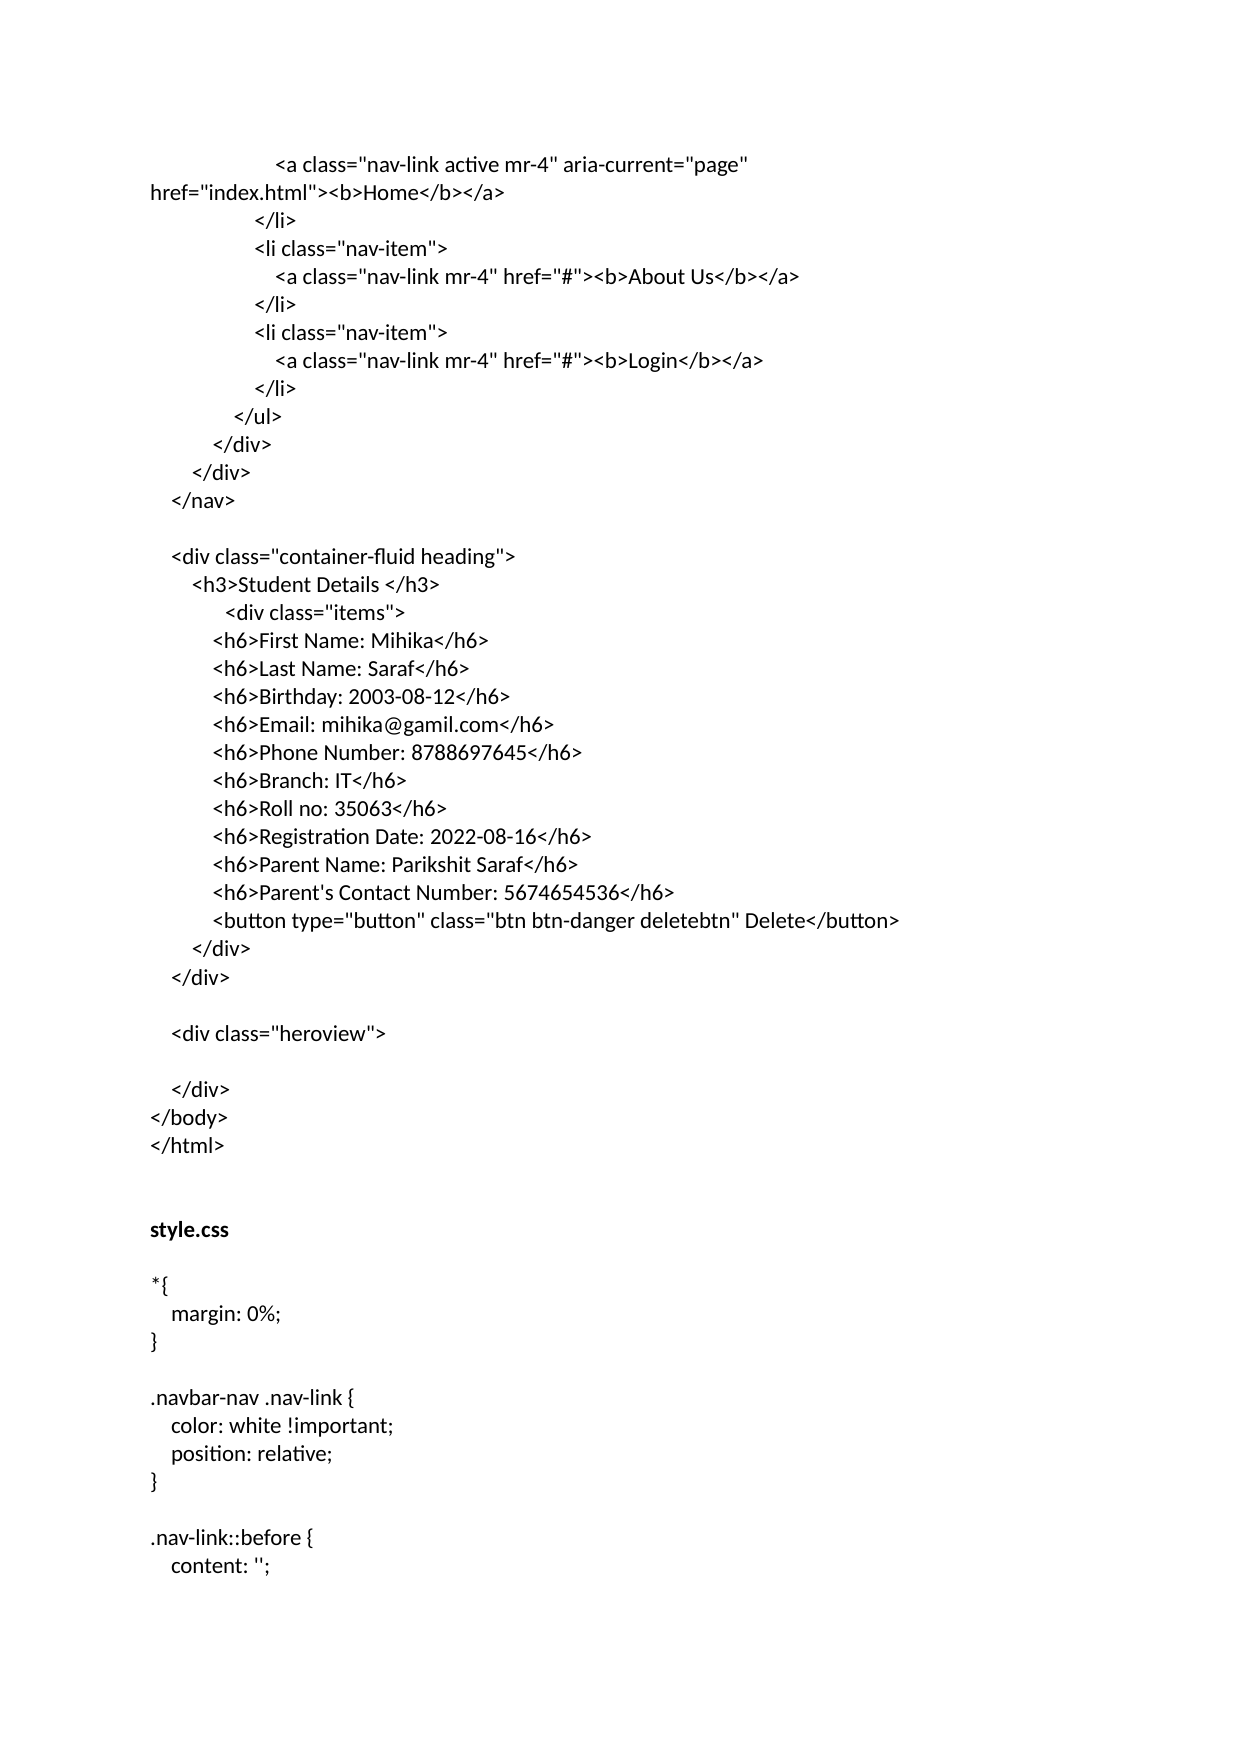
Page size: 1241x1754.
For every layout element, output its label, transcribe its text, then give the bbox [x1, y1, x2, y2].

text } [150, 1467, 1090, 1495]
text <div class="heroview"> [150, 1019, 1090, 1047]
text color: white !important; [150, 1411, 1090, 1439]
text } [150, 1327, 1090, 1355]
text <h6>Parent's Contact Number: 5674654536</h6> [150, 878, 1090, 907]
text <h6>Parent Name: Parikshit Saraf</h6> [150, 851, 1090, 878]
text </li> [150, 206, 1090, 234]
text <a class="nav-link mr-4" href="#"><b>Login</b></a> [150, 346, 1090, 374]
text .nav-link::before { [150, 1523, 1090, 1551]
text </ul> [150, 402, 1090, 430]
text <button type="button" class="btn btn-danger deletebtn" Delete</button> [150, 907, 1090, 934]
text <h6>Branch: IT</h6> [150, 766, 1090, 794]
text </nav> [150, 486, 1090, 514]
text <a class="nav-link mr-4" href="#"><b>About Us</b></a> [150, 262, 1090, 290]
text <li class="nav-item"> [150, 318, 1090, 346]
text </html> [150, 1131, 1090, 1159]
text <h3>Student Details </h3> [150, 570, 1090, 598]
text </div> [150, 458, 1090, 486]
text <h6>Email: mihika@gamil.com</h6> [150, 710, 1090, 738]
text </div> [150, 934, 1090, 963]
text <h6>Phone Number: 8788697645</h6> [150, 738, 1090, 766]
text <h6>Last Name: Saraf</h6> [150, 654, 1090, 682]
text margin: 0%; [150, 1299, 1090, 1327]
text <div class="container-fluid heading"> [150, 542, 1090, 570]
text </div> [150, 430, 1090, 458]
text <h6>Registration Date: 2022-08-16</h6> [150, 822, 1090, 851]
text content: ''; [150, 1551, 1090, 1579]
text </div> [150, 1075, 1090, 1103]
text <h6>First Name: Mihika</h6> [150, 626, 1090, 654]
text </div> [150, 963, 1090, 991]
text <li class="nav-item"> [150, 234, 1090, 262]
text </li> [150, 374, 1090, 402]
text position: relative; [150, 1439, 1090, 1467]
text <h6>Birthday: 2003-08-12</h6> [150, 682, 1090, 710]
text </li> [150, 290, 1090, 318]
text style.css [150, 1215, 1090, 1243]
text <a class="nav-link active mr-4" aria-current="page" href="index.html"><b>Home</b></a> [150, 150, 1090, 206]
text *{ [150, 1271, 1090, 1299]
text .navbar-nav .nav-link { [150, 1383, 1090, 1411]
text </body> [150, 1103, 1090, 1131]
text <h6>Roll no: 35063</h6> [150, 794, 1090, 822]
text <div class="items"> [150, 598, 1090, 626]
